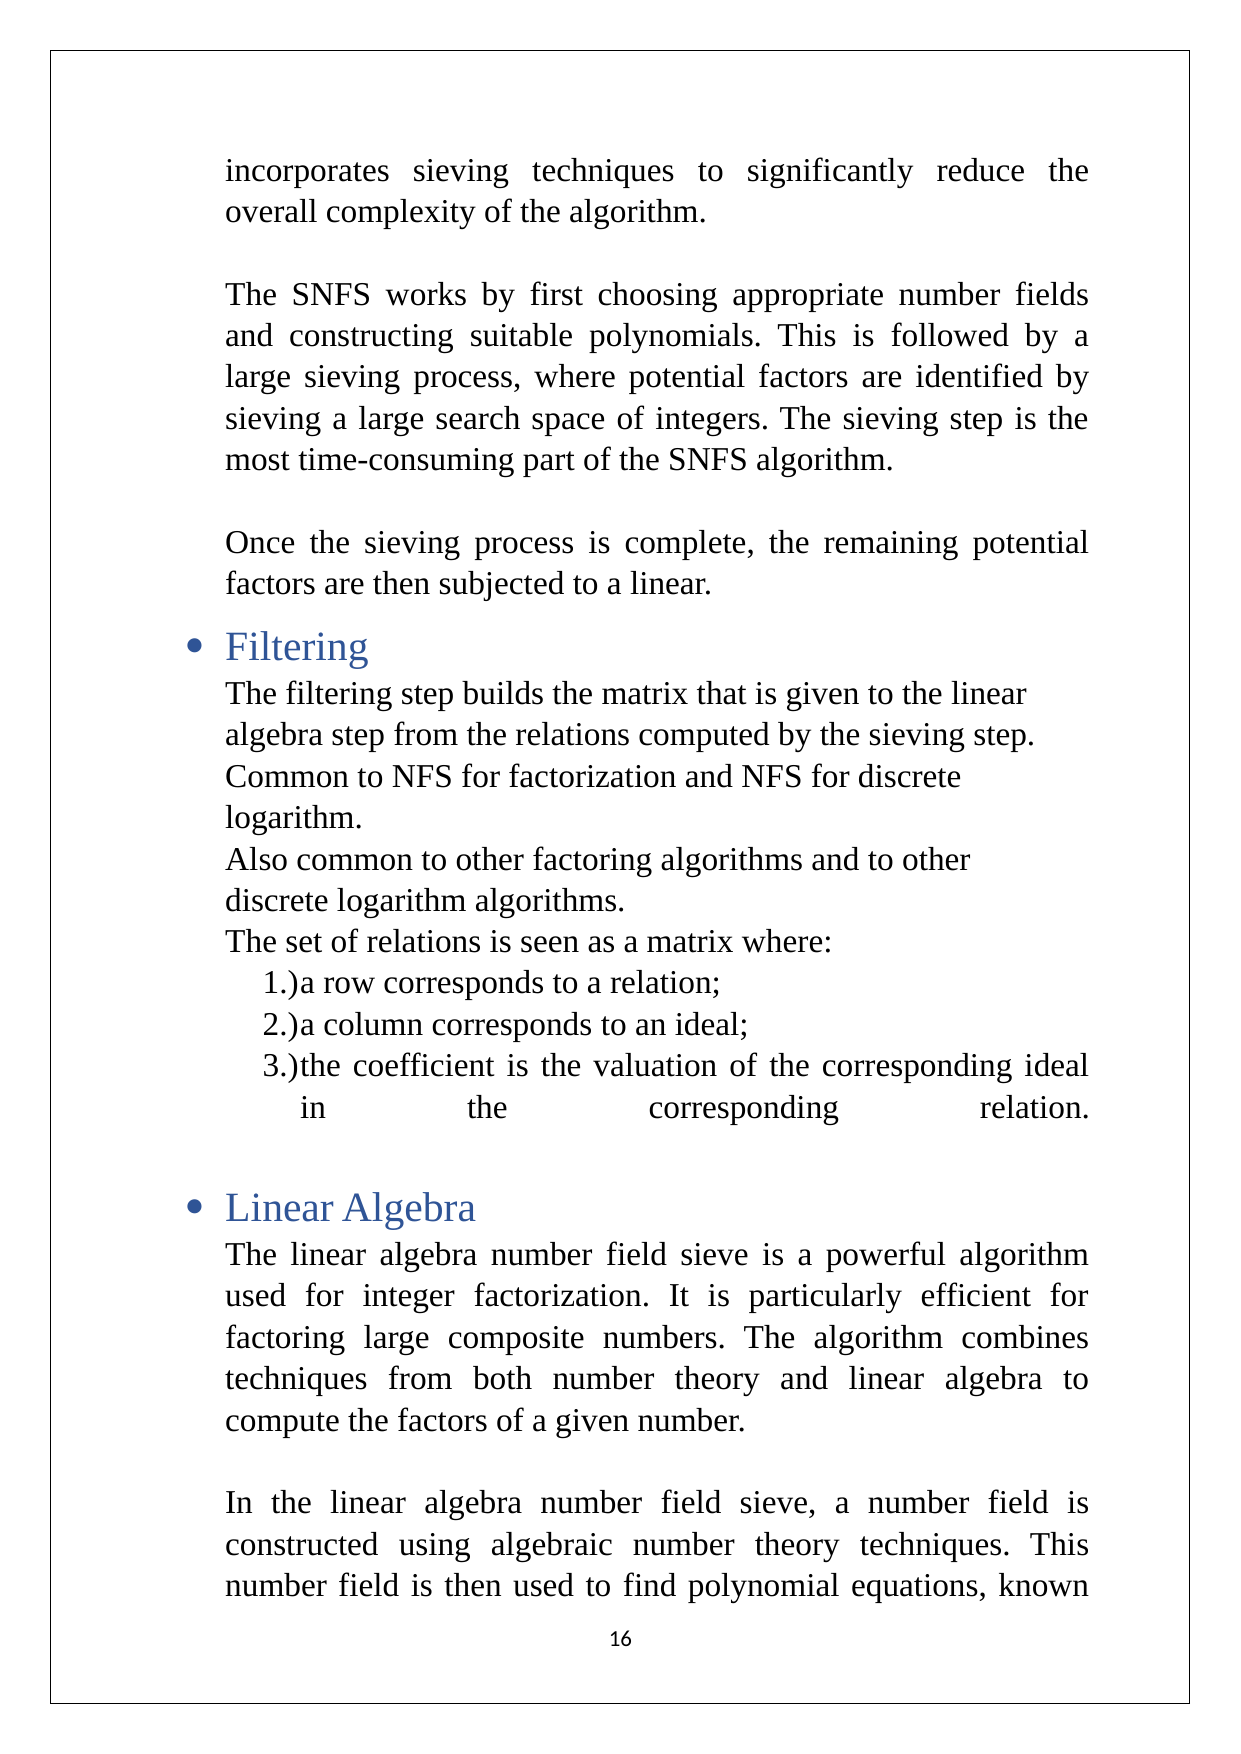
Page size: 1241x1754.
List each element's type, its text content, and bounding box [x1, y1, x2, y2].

subtitle Linear Algebra [187, 1183, 1090, 1231]
list Once the sieving process is complete, the remaining potential factors are then subjected to a linear. [225, 522, 1090, 602]
list discrete logarithm algorithms. [225, 880, 1090, 918]
list The set of relations is seen as a matrix where: [225, 921, 1090, 960]
list a column corresponds to an ideal; [262, 1004, 1090, 1042]
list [225, 150, 1090, 230]
list algebra step from the relations computed by the sieving step. [225, 715, 1090, 753]
list Common to NFS for factorization and NFS for discrete [225, 756, 1090, 794]
list The SNFS works by first choosing appropriate number fields and constructing suitable polynomials. This is followed by a large sieving process, where potential factors are identified by sieving a large search space of integers. The sieving step is the most time-consuming part of the SNFS algorithm. [225, 274, 1090, 478]
list the coefficient is the valuation of the corresponding ideal in the corresponding relation. [262, 1046, 1090, 1155]
list The linear algebra number field sieve is a powerful algorithm used for integer factorization. It is particularly efficient for factoring large composite numbers. The algorithm combines techniques from both number theory and linear algebra to compute the factors of a given number. [225, 1234, 1090, 1438]
list The filtering step builds the matrix that is given to the linear [225, 673, 1090, 712]
subtitle Filtering [187, 622, 1090, 669]
list logarithm. [225, 797, 1090, 836]
list a row corresponds to a relation; [262, 963, 1090, 1001]
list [225, 1482, 1090, 1603]
list Also common to other factoring algorithms and to other [225, 839, 1090, 877]
